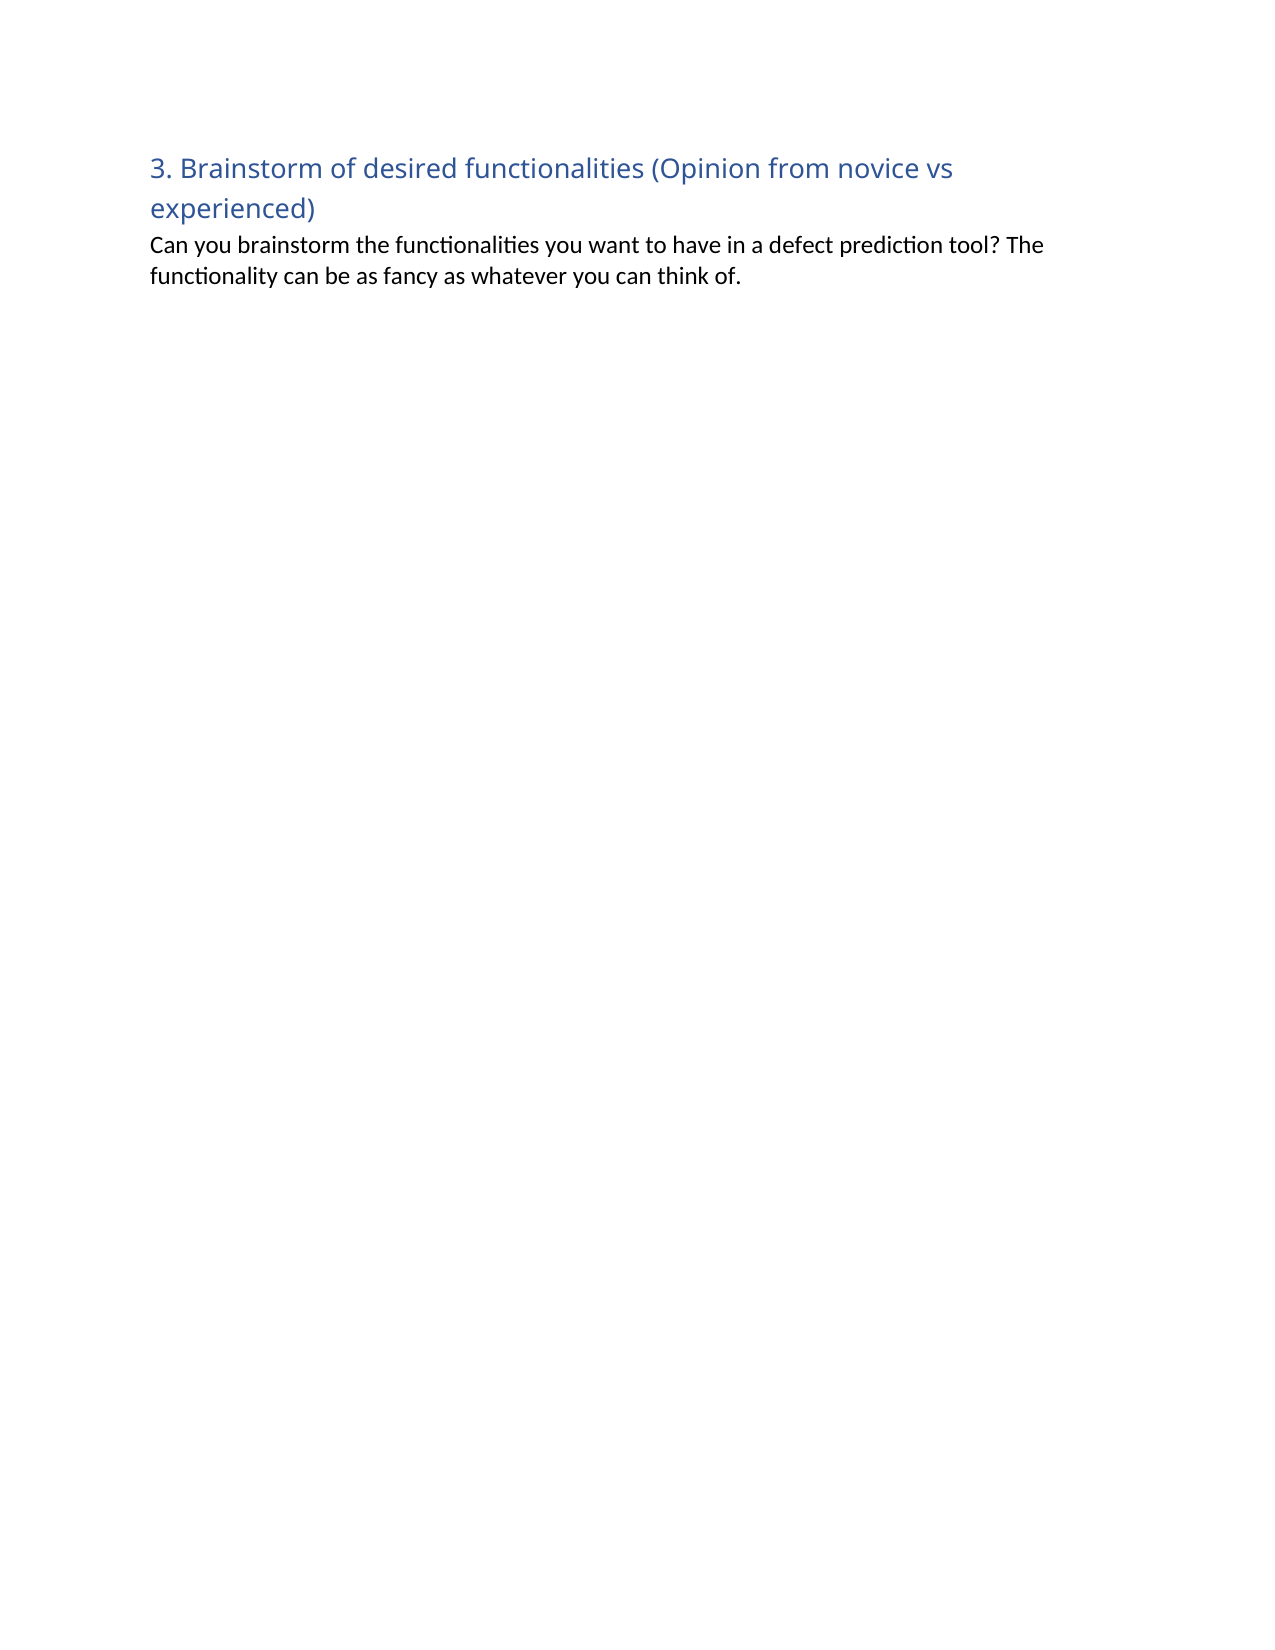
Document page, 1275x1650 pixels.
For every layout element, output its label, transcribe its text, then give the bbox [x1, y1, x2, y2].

subtitle 3. Brainstorm of desired functionalities (Opinion from novice vs experienced) [150, 150, 1125, 227]
text Can you brainstorm the functionalities you want to have in a defect prediction tool? The functionality can be as fancy as whatever you can think of. [150, 229, 1125, 291]
